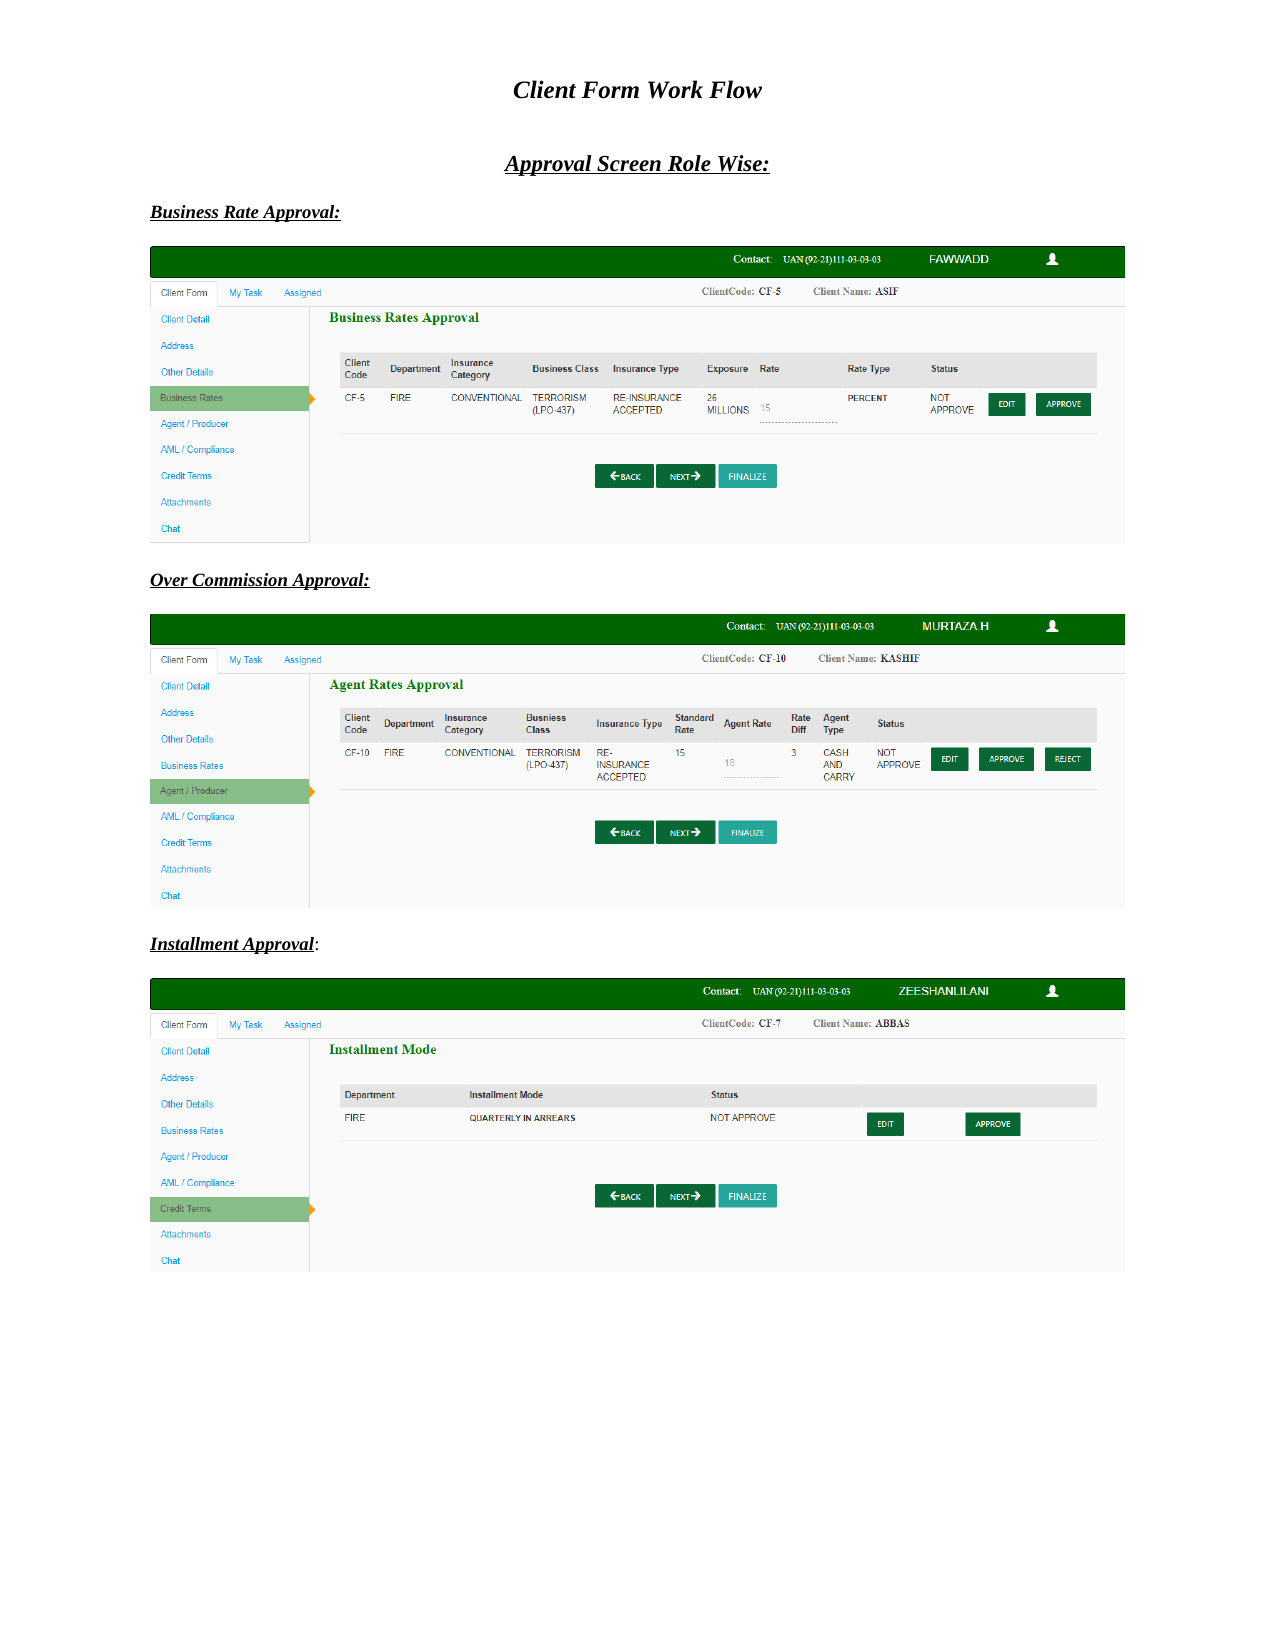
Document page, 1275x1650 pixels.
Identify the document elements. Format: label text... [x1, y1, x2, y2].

text Over Commission Approval: [150, 568, 1125, 590]
text Installment Approval: [150, 933, 1125, 954]
picture [150, 614, 1125, 908]
text Business Rate Approval: [150, 201, 1125, 223]
text Approval Screen Role Wise: [150, 150, 1125, 176]
picture [150, 978, 1125, 1272]
picture [150, 246, 1125, 544]
